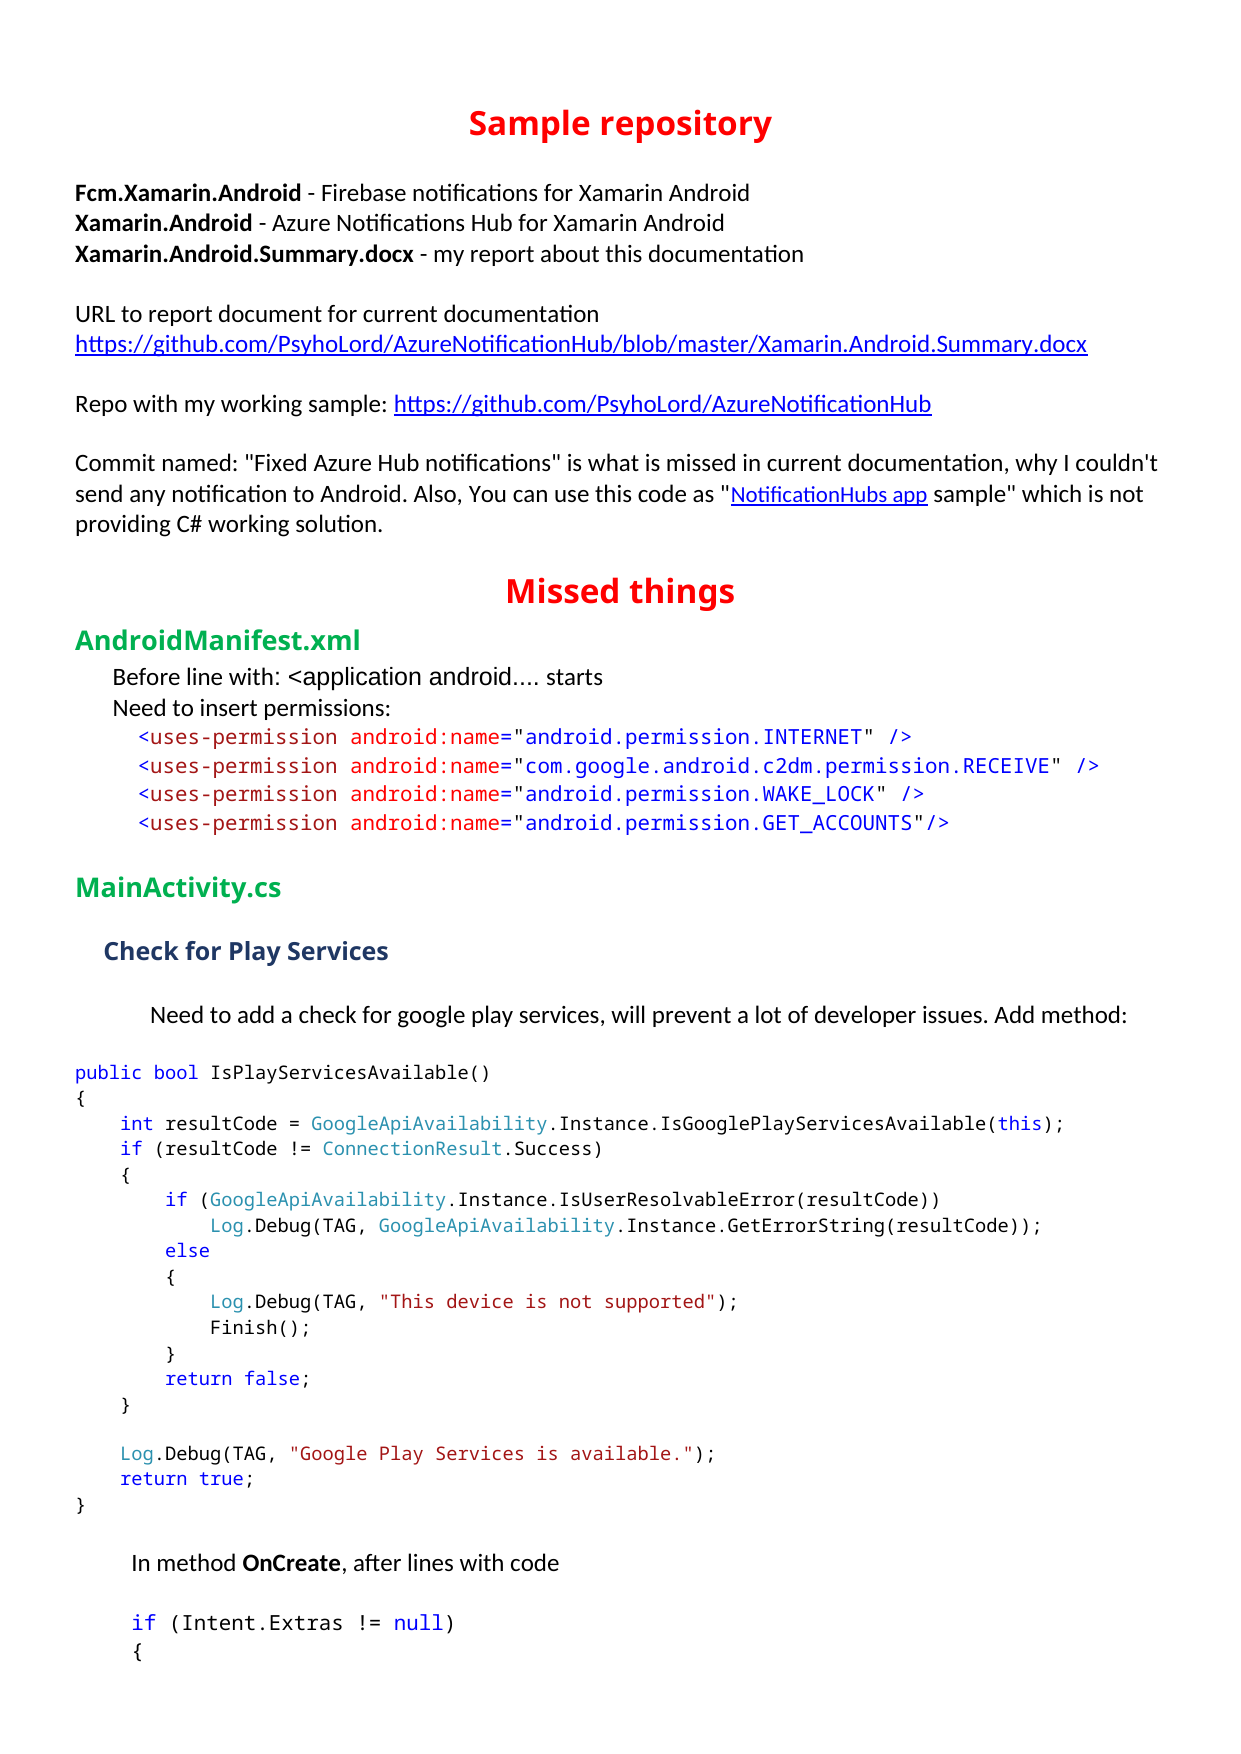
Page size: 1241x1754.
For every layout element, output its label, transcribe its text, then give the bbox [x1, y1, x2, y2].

text <uses-permission android:name="android.permission.WAKE_LOCK" /> [75, 779, 1165, 808]
text Repo with my working sample: https://github.com/PsyhoLord/AzureNotificationHub [75, 388, 1165, 418]
text Log.Debug(TAG, GoogleApiAvailability.Instance.GetErrorString(resultCode)); [75, 1212, 1165, 1238]
text } [75, 1340, 1165, 1365]
subtitle Missed things [75, 568, 1165, 614]
text if (resultCode != ConnectionResult.Success) [75, 1136, 1165, 1161]
text } [75, 1491, 1165, 1517]
text Commit named: "Fixed Azure Hub notifications" is what is missed in current documentation, why I couldn't send any notification to Android. Also, You can use this code as "NotificationHubs app sample" which is not providing C# working solution. [75, 448, 1165, 539]
text <uses-permission android:name="android.permission.INTERNET" /> [75, 722, 1165, 751]
text Xamarin.Android - Azure Notifications Hub for Xamarin Android [75, 207, 1165, 238]
text Log.Debug(TAG, "Google Play Services is available."); [75, 1440, 1165, 1466]
text Before line with: <application android.... starts [75, 661, 1165, 692]
text Finish(); [75, 1314, 1165, 1340]
text else [75, 1238, 1165, 1263]
text Need to insert permissions: [75, 692, 1165, 722]
text Need to add a check for google play services, will prevent a lot of developer issues. Add method: [150, 999, 1165, 1030]
text In method OnCreate, after lines with code [75, 1547, 1165, 1578]
text { [75, 1084, 1165, 1110]
text URL to report document for current documentation https://github.com/PsyhoLord/AzureNotificationHub/blob/master/Xamarin.Android.Summary.docx [75, 298, 1165, 359]
text public bool IsPlayServicesAvailable() [75, 1059, 1165, 1084]
text Xamarin.Android.Summary.docx - my report about this documentation [75, 238, 1165, 268]
text Log.Debug(TAG, "This device is not supported"); [75, 1289, 1165, 1314]
subtitle Sample repository [75, 100, 1165, 145]
text return false; [75, 1365, 1165, 1391]
text if (GoogleApiAvailability.Instance.IsUserResolvableError(resultCode)) [75, 1187, 1165, 1212]
text { [75, 1161, 1165, 1187]
subtitle Check for Play Services [75, 933, 1165, 967]
text { [75, 1263, 1165, 1289]
text return true; [75, 1466, 1165, 1491]
subtitle AndroidManifest.xml [75, 621, 1165, 658]
text { [75, 1637, 1165, 1665]
text <uses-permission android:name="com.google.android.c2dm.permission.RECEIVE" /> [75, 751, 1165, 779]
text if (Intent.Extras != null) [75, 1608, 1165, 1637]
text int resultCode = GoogleApiAvailability.Instance.IsGooglePlayServicesAvailable(this); [75, 1110, 1165, 1136]
text <uses-permission android:name="android.permission.GET_ACCOUNTS"/> [75, 808, 1165, 836]
text } [75, 1391, 1165, 1416]
subtitle MainActivity.cs [75, 869, 1165, 906]
text Fcm.Xamarin.Android - Firebase notifications for Xamarin Android [75, 177, 1165, 207]
